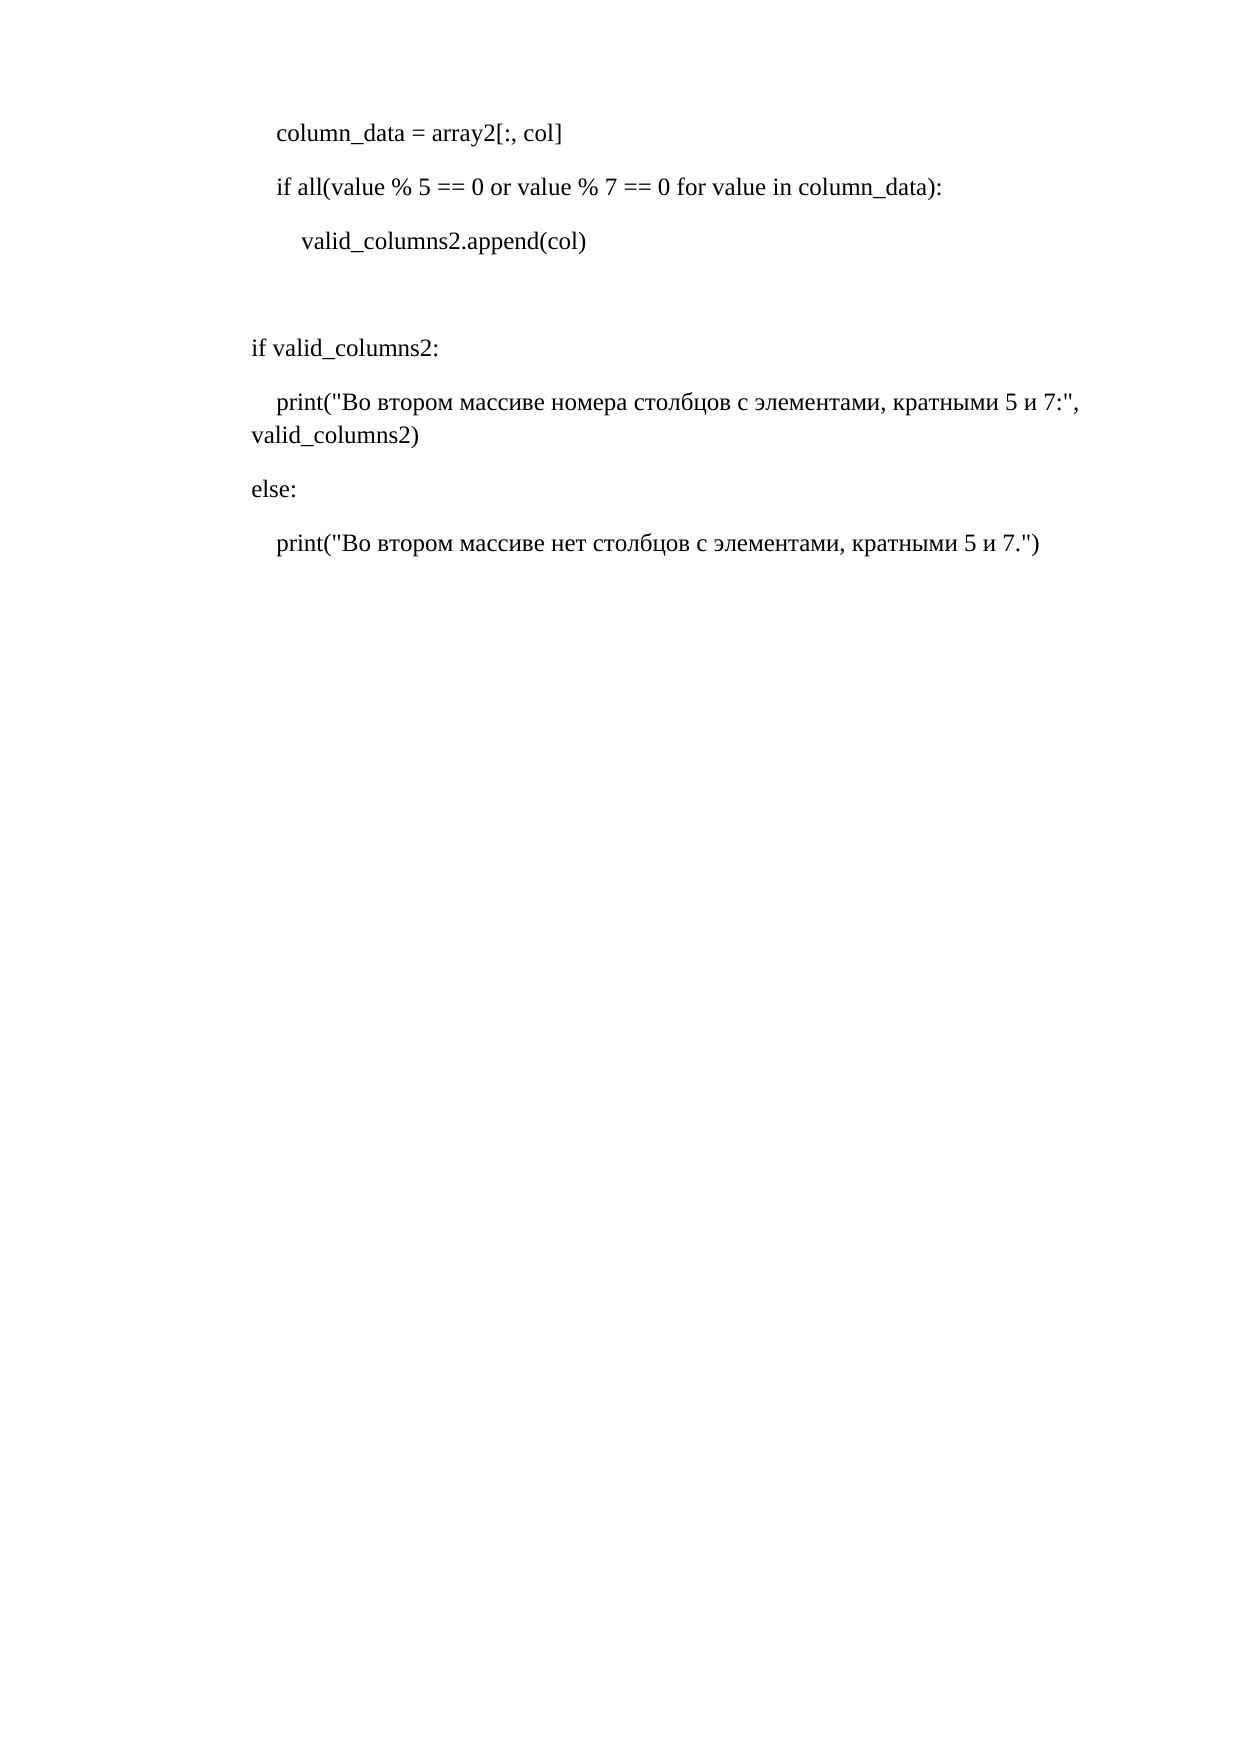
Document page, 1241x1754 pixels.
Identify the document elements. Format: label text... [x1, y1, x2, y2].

text valid_columns2.append(col) [251, 226, 1152, 254]
text if valid_columns2: [251, 333, 1152, 362]
text print("Во втором массиве номера столбцов с элементами, кратными 5 и 7:", valid_columns2) [251, 387, 1152, 449]
text else: [251, 474, 1152, 503]
text column_data = array2[:, col] [251, 118, 1152, 147]
list print("Во втором массиве нет столбцов с элементами, кратными 5 и 7.") [251, 528, 1152, 557]
text if all(value % 5 == 0 or value % 7 == 0 for value in column_data): [251, 172, 1152, 201]
